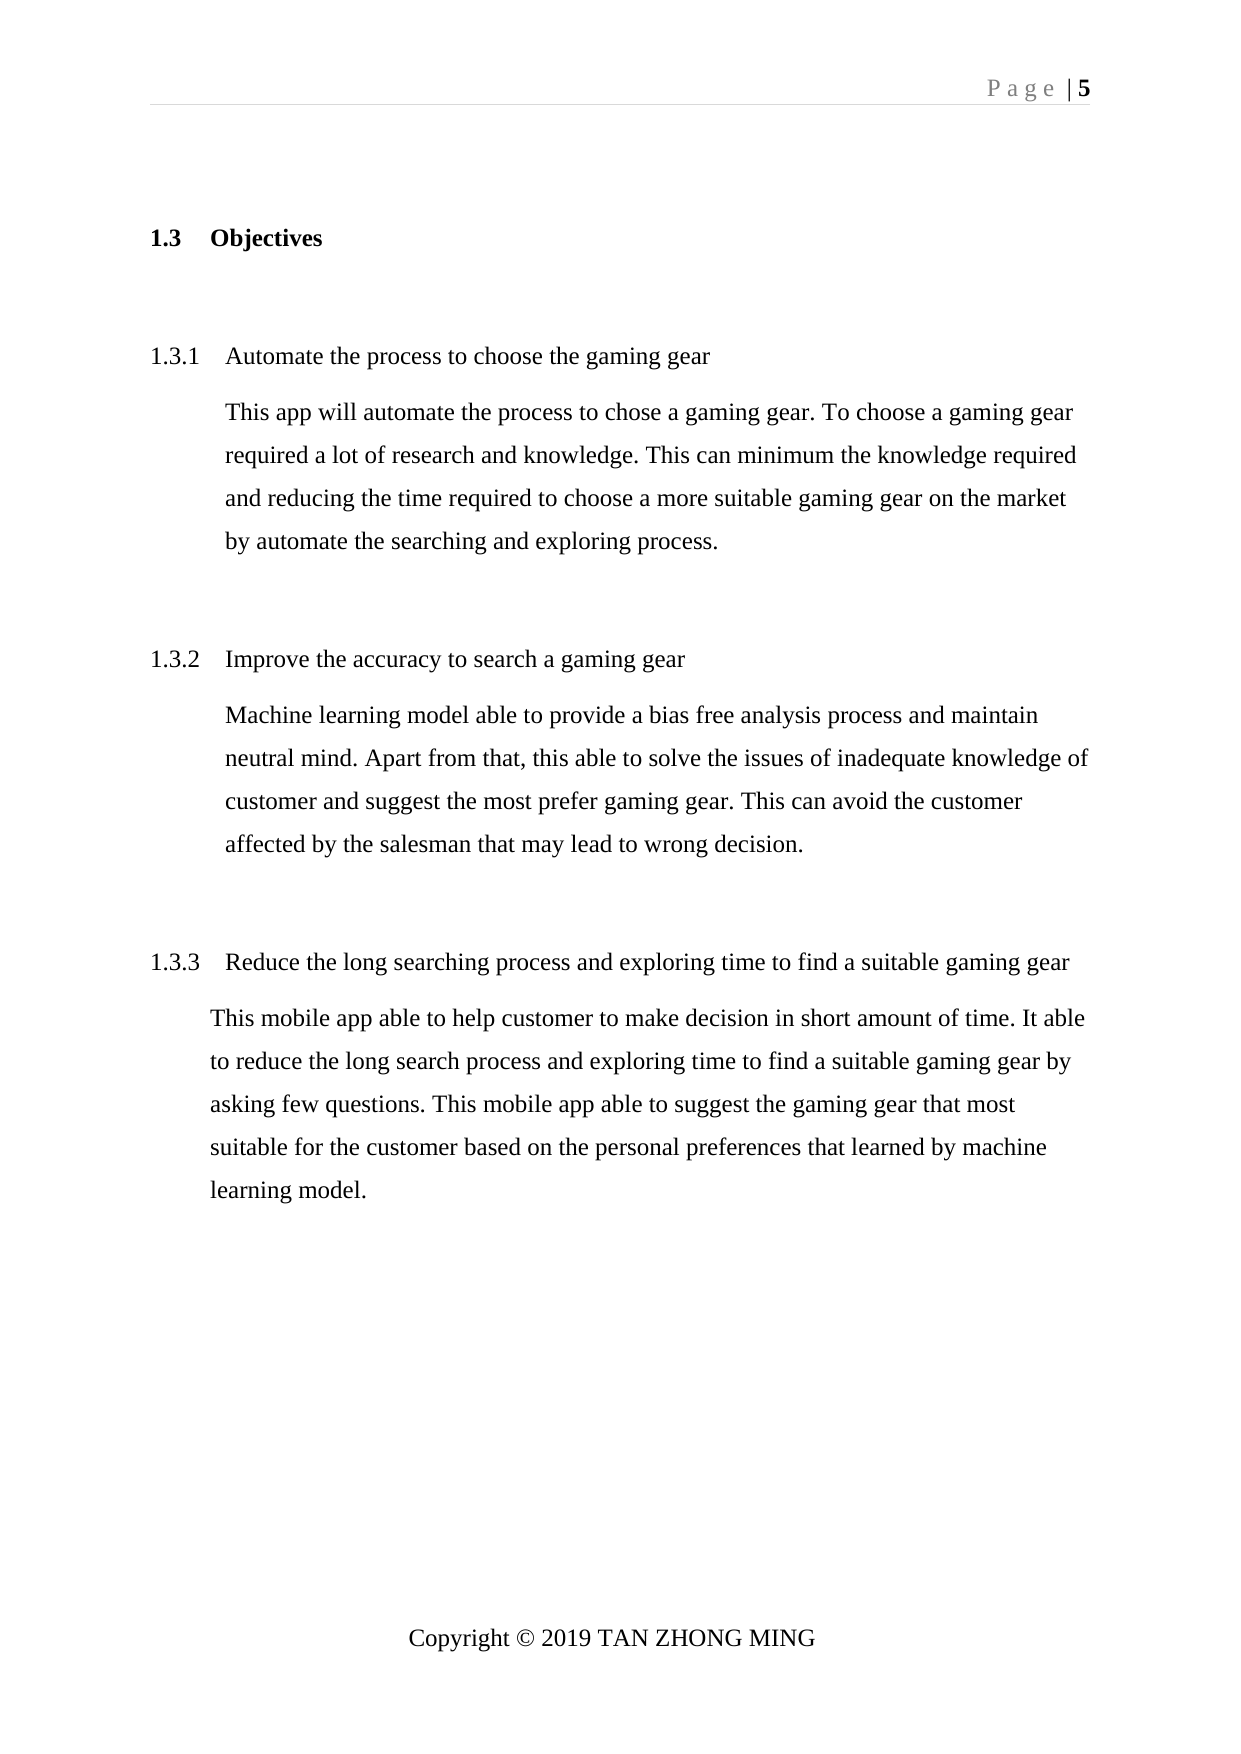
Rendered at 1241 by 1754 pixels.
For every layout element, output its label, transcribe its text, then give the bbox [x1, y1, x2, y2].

subtitle Automate the process to choose the gaming gear [150, 341, 1090, 370]
subtitle Reduce the long searching process and exploring time to find a suitable gaming gear [150, 947, 1090, 976]
subtitle Improve the accuracy to search a gaming gear [150, 644, 1090, 673]
text This app will automate the process to chose a gaming gear. To choose a gaming gear required a lot of research and knowledge. This can minimum the knowledge required and reducing the time required to choose a more suitable gaming gear on the market by automate the searching and exploring process. [225, 397, 1090, 555]
text Machine learning model able to provide a bias free analysis process and maintain neutral mind. Apart from that, this able to solve the issues of inadequate knowledge of customer and suggest the most prefer gaming gear. This can avoid the customer affected by the salesman that may lead to wrong decision. [225, 700, 1090, 858]
text This mobile app able to help customer to make decision in short amount of time. It able to reduce the long search process and exploring time to find a suitable gaming gear by asking few questions. This mobile app able to suggest the gaming gear that most suitable for the customer based on the personal preferences that learned by machine learning model. [210, 1003, 1090, 1204]
subtitle Objectives [150, 223, 1090, 252]
